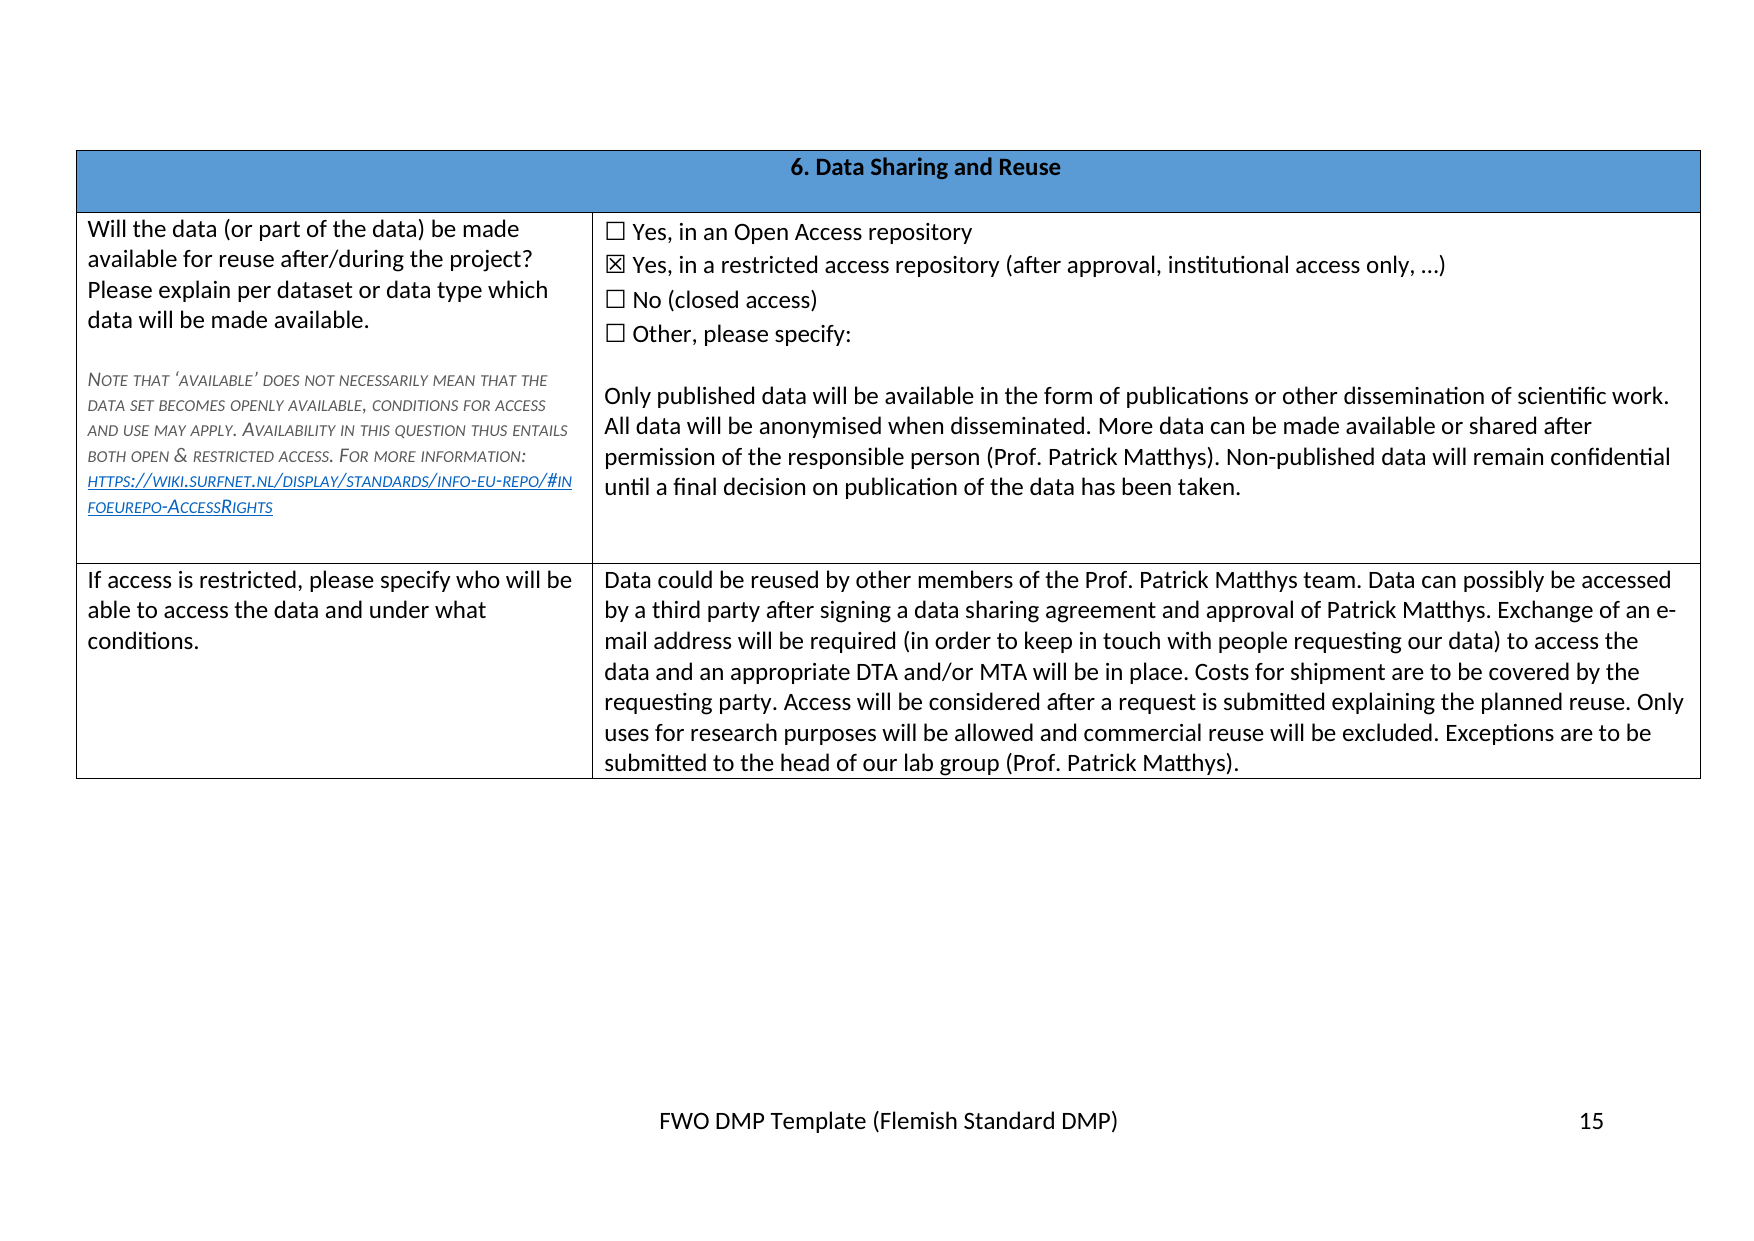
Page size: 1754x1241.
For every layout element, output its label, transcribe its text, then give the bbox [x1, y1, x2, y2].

table_cell Data could be reused by other members of the Prof. Patrick Matthys team. Data can possibly be accessed by a third party after signing a data sharing agreement and approval of Patrick Matthys. Exchange of an e-mail address will be required (in order to keep in touch with people requesting our data) to access the data and an appropriate DTA and/or MTA will be in place. Costs for shipment are to be covered by the requesting party. Access will be considered after a request is submitted explaining the planned reuse. Only uses for research purposes will be allowed and commercial reuse will be excluded. Exceptions are to be submitted to the head of our lab group (Prof. Patrick Matthys). [593, 564, 1700, 778]
table_cell Will the data (or part of the data) be made available for reuse after/during the project? Please explain per dataset or data type which data will be made available. Note that ‘available’ does not necessarily mean that the data set becomes openly available, conditions for access and use may apply. Availability in this question thus entails both open & restricted access. For more information: https://wiki.surfnet.nl/display/standards/info-eu-repo/#infoeurepo-AccessRights [77, 213, 592, 563]
table_cell If access is restricted, please specify who will be able to access the data and under what conditions. [77, 564, 592, 778]
table_header 6. Data Sharing and Reuse [77, 151, 1700, 212]
table_cell Yes, in an Open Access repository Yes, in a restricted access repository (after approval, institutional access only, …) No (closed access) Other, please specify: Only published data will be available in the form of publications or other dissemination of scientific work. All data will be anonymised when disseminated. More data can be made available or shared after permission of the responsible person (Prof. Patrick Matthys). Non-published data will remain confidential until a final decision on publication of the data has been taken. [593, 213, 1700, 563]
